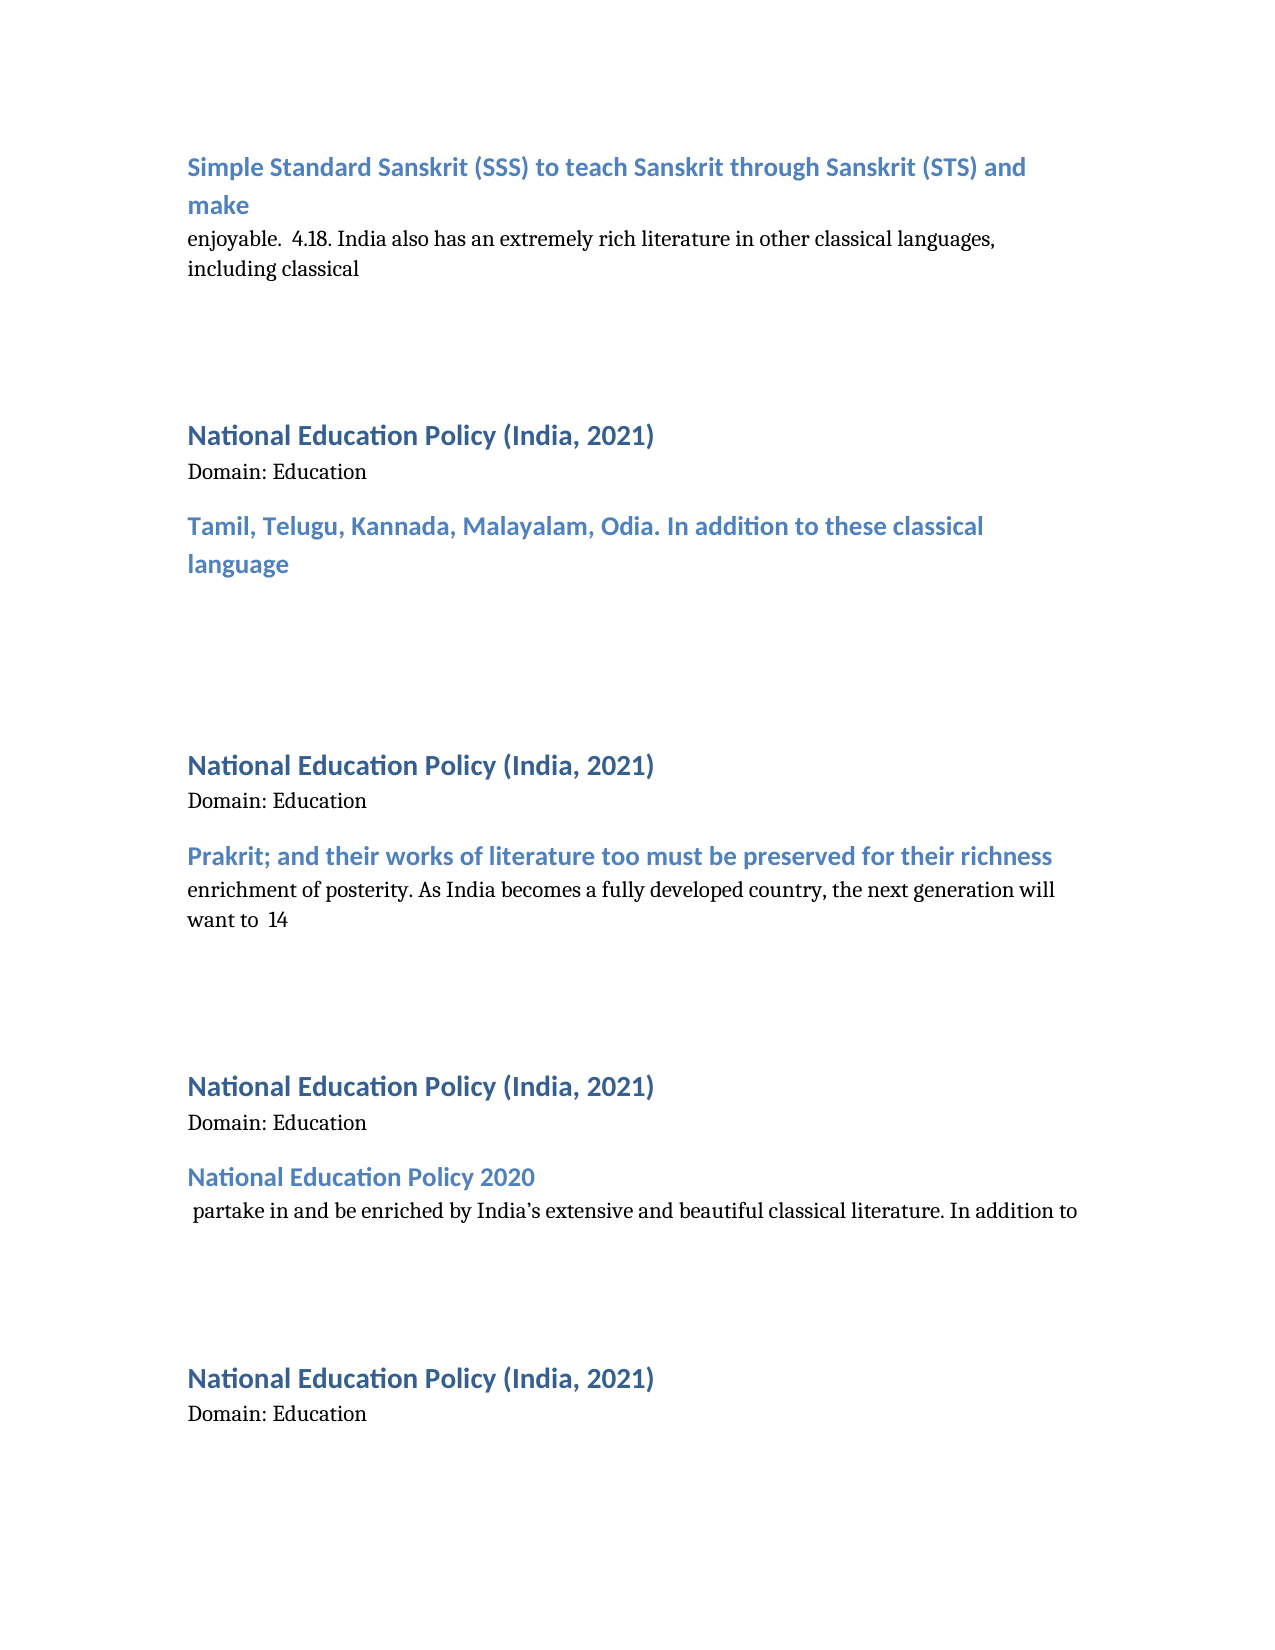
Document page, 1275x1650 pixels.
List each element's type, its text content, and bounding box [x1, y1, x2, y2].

subtitle National Education Policy (India, 2021) [187, 1360, 1087, 1395]
subtitle Simple Standard Sanskrit (SSS) to teach Sanskrit through Sanskrit (STS) and make [187, 150, 1087, 221]
subtitle Tamil, Telugu, Kannada, Malayalam, Odia. In addition to these classical language [187, 509, 1087, 580]
text Domain: Education [187, 1401, 1087, 1427]
text enjoyable. 4.18. India also has an extremely rich literature in other classical languages, including classical [187, 226, 1087, 282]
text enrichment of posterity. As India becomes a fully developed country, the next generation will want to 14 [187, 877, 1087, 933]
subtitle National Education Policy (India, 2021) [187, 417, 1087, 453]
text Domain: Education [187, 788, 1087, 814]
text partake in and be enriched by India’s extensive and beautiful classical literature. In addition to [187, 1198, 1087, 1224]
subtitle National Education Policy (India, 2021) [187, 1068, 1087, 1104]
subtitle Prakrit; and their works of literature too must be preserved for their richness [187, 839, 1087, 872]
subtitle National Education Policy (India, 2021) [187, 747, 1087, 782]
text Domain: Education [187, 458, 1087, 485]
subtitle National Education Policy 2020 [187, 1160, 1087, 1193]
text Domain: Education [187, 1109, 1087, 1136]
